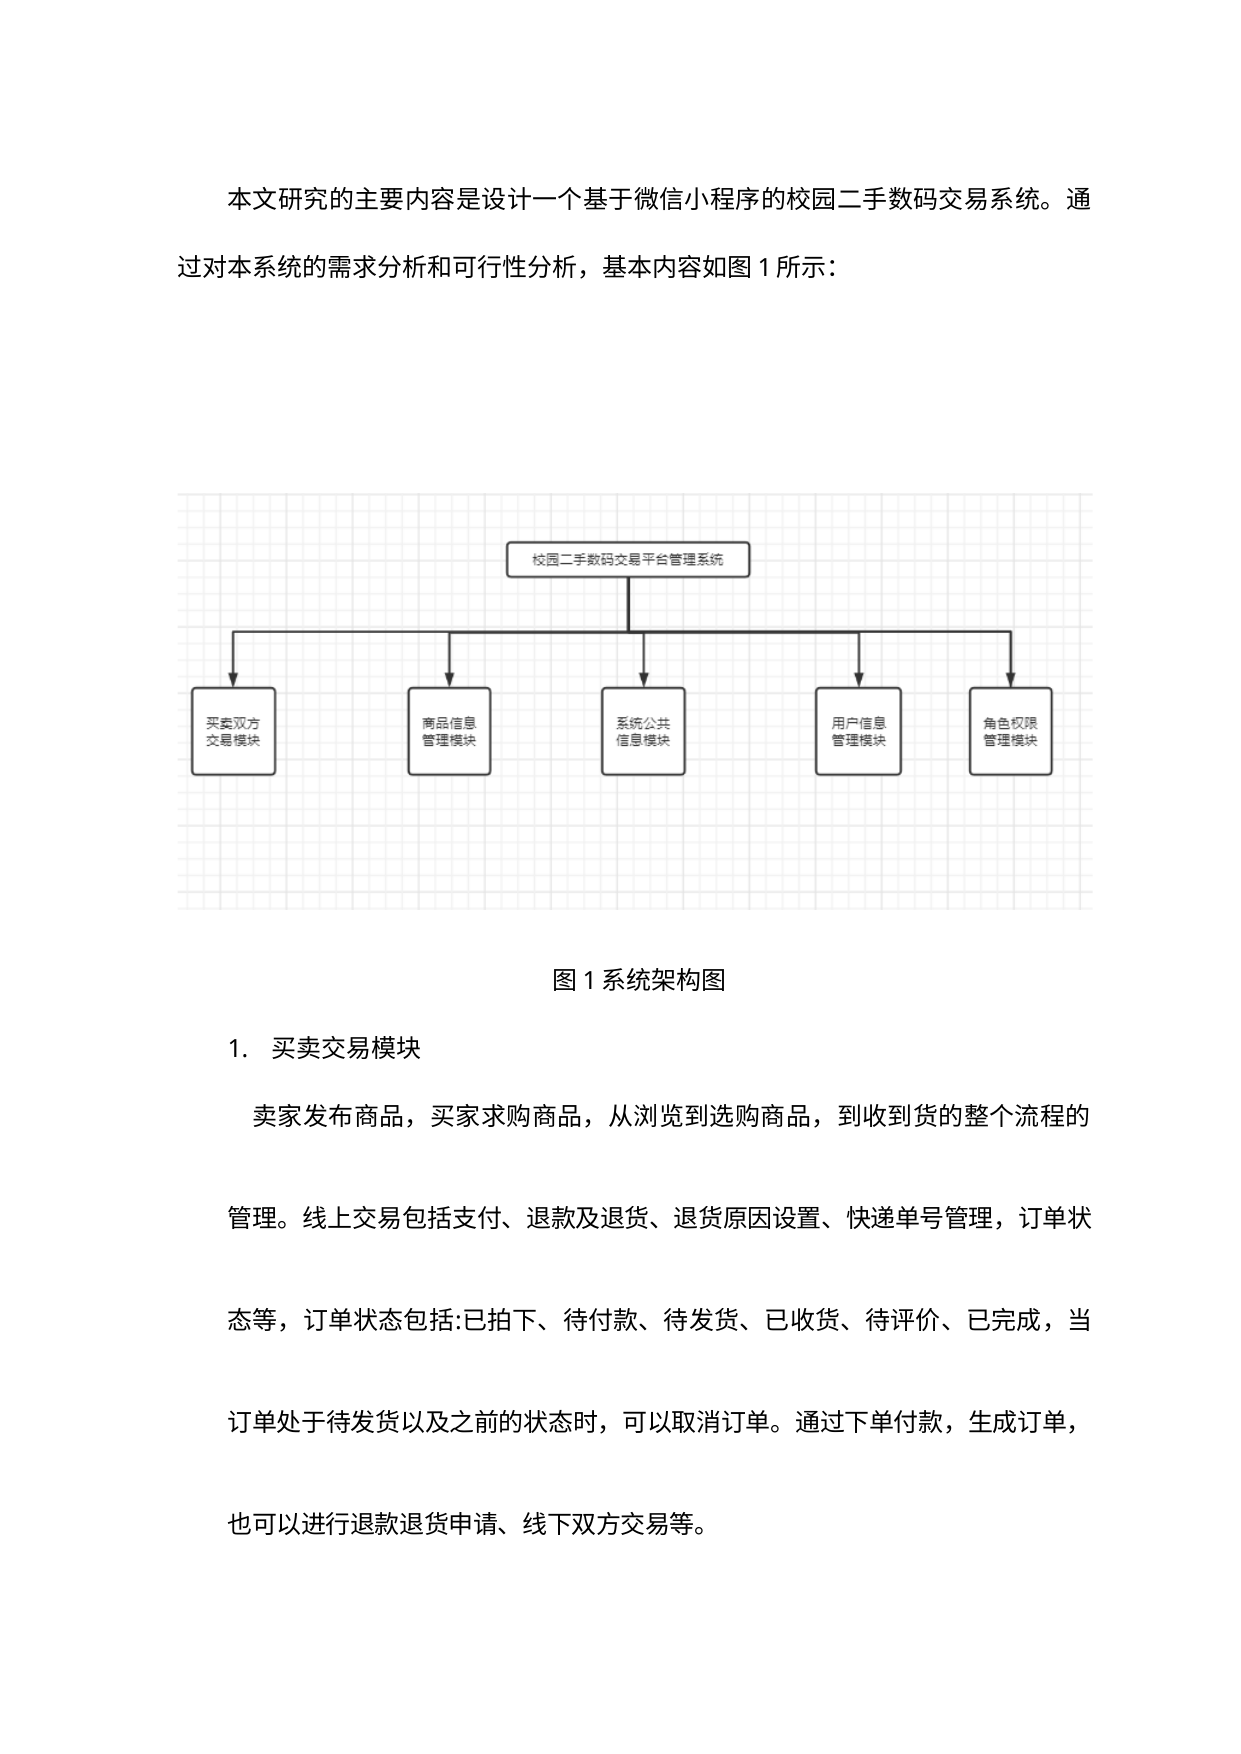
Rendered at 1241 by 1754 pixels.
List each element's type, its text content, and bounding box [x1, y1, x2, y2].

text 图1系统架构图 [177, 945, 1092, 1013]
text 本文研究的主要内容是设计一个基于微信小程序的校园二手数码交易系统。通过对本系统的需求分析和可行性分析，基本内容如图1所示： [177, 164, 1092, 300]
text 卖家发布商品，买家求购商品，从浏览到选购商品，到收到货的整个流程的管理。线上交易包括支付、退款及退货、退货原因设置、快递单号管理，订单状态等，订单状态包括:已拍下、待付款、待发货、已收货、待评价、已完成，当订单处于待发货以及之前的状态时，可以取消订单。通过下单付款，生成订单，也可以进行退款退货申请、线下双方交易等。 [227, 1081, 1092, 1556]
picture [177, 493, 1093, 910]
list 买卖交易模块 [227, 1013, 1092, 1081]
